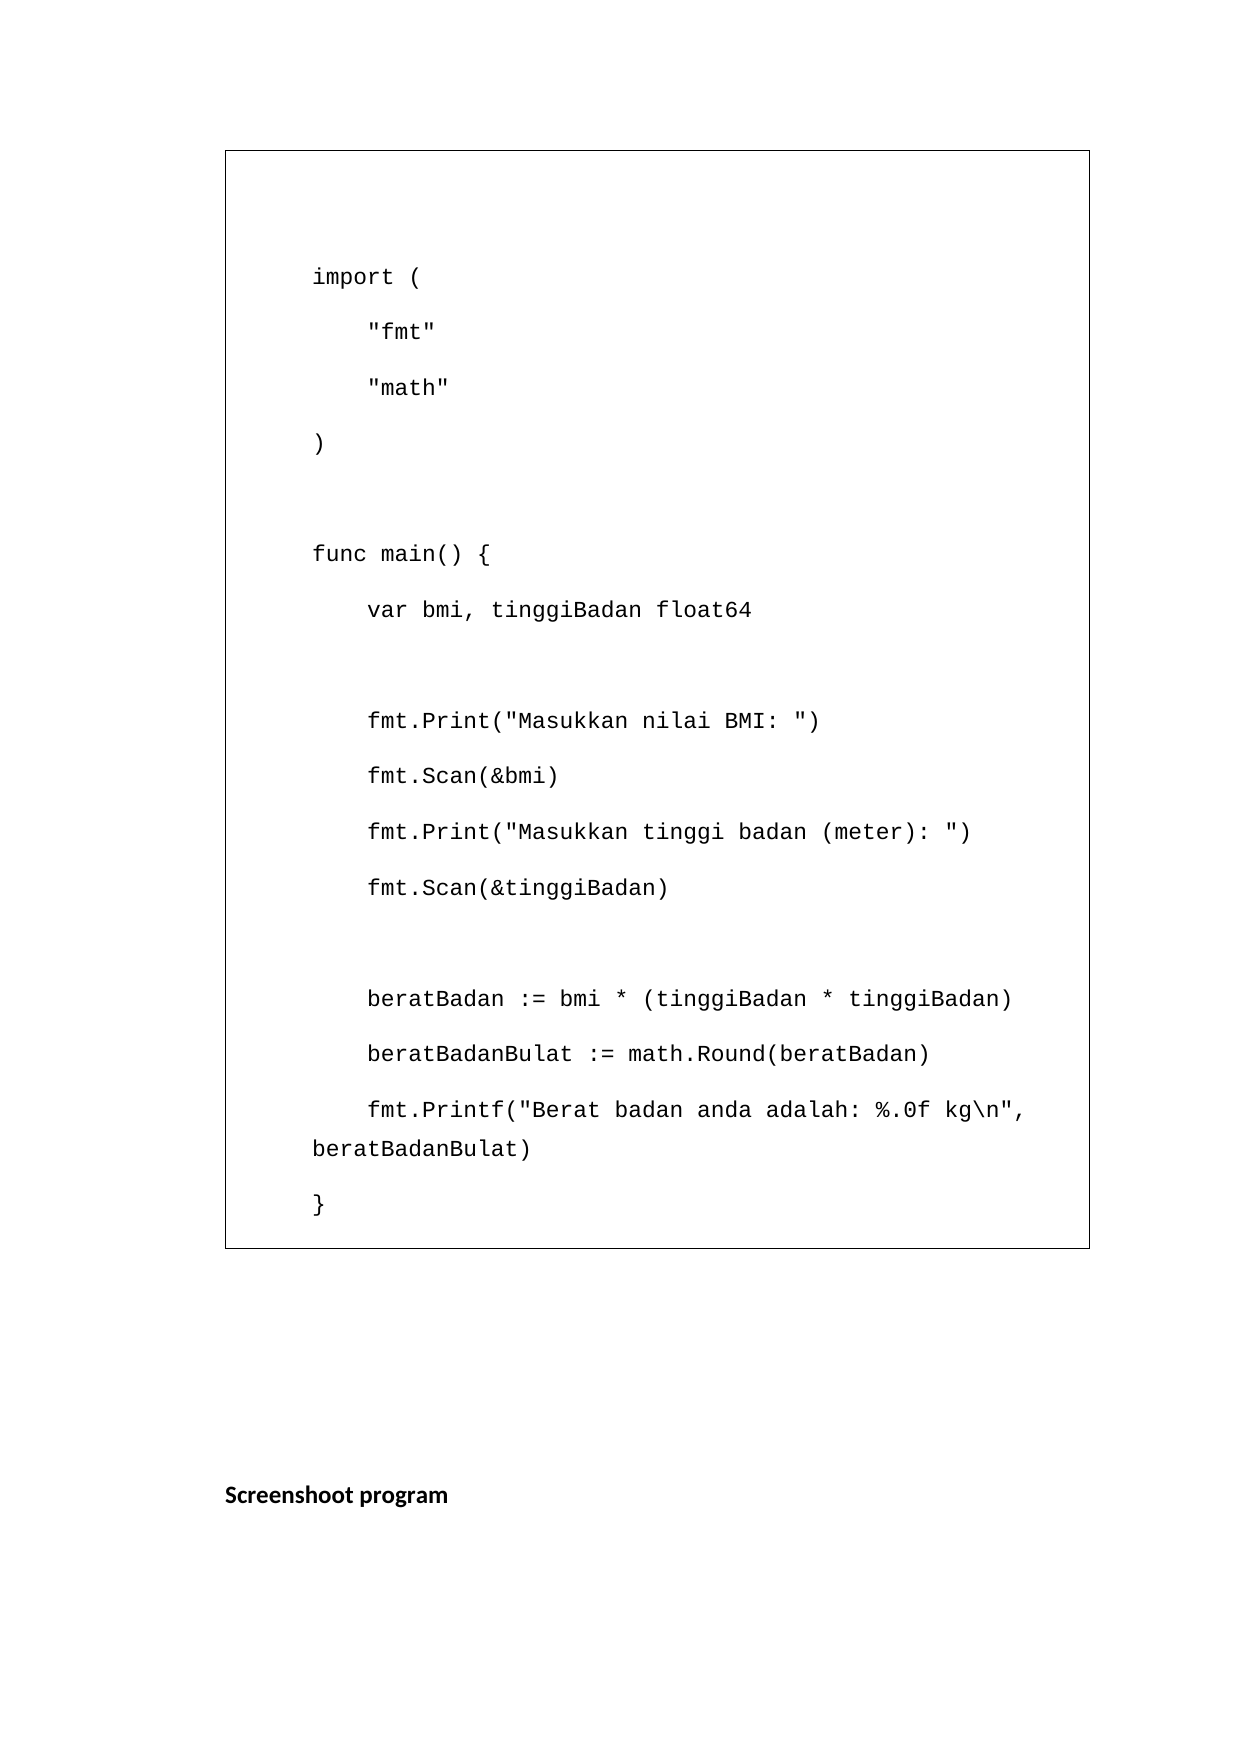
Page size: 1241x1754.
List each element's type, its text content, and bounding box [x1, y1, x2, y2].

text Screenshoot program [225, 1479, 1090, 1510]
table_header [226, 151, 1089, 1248]
